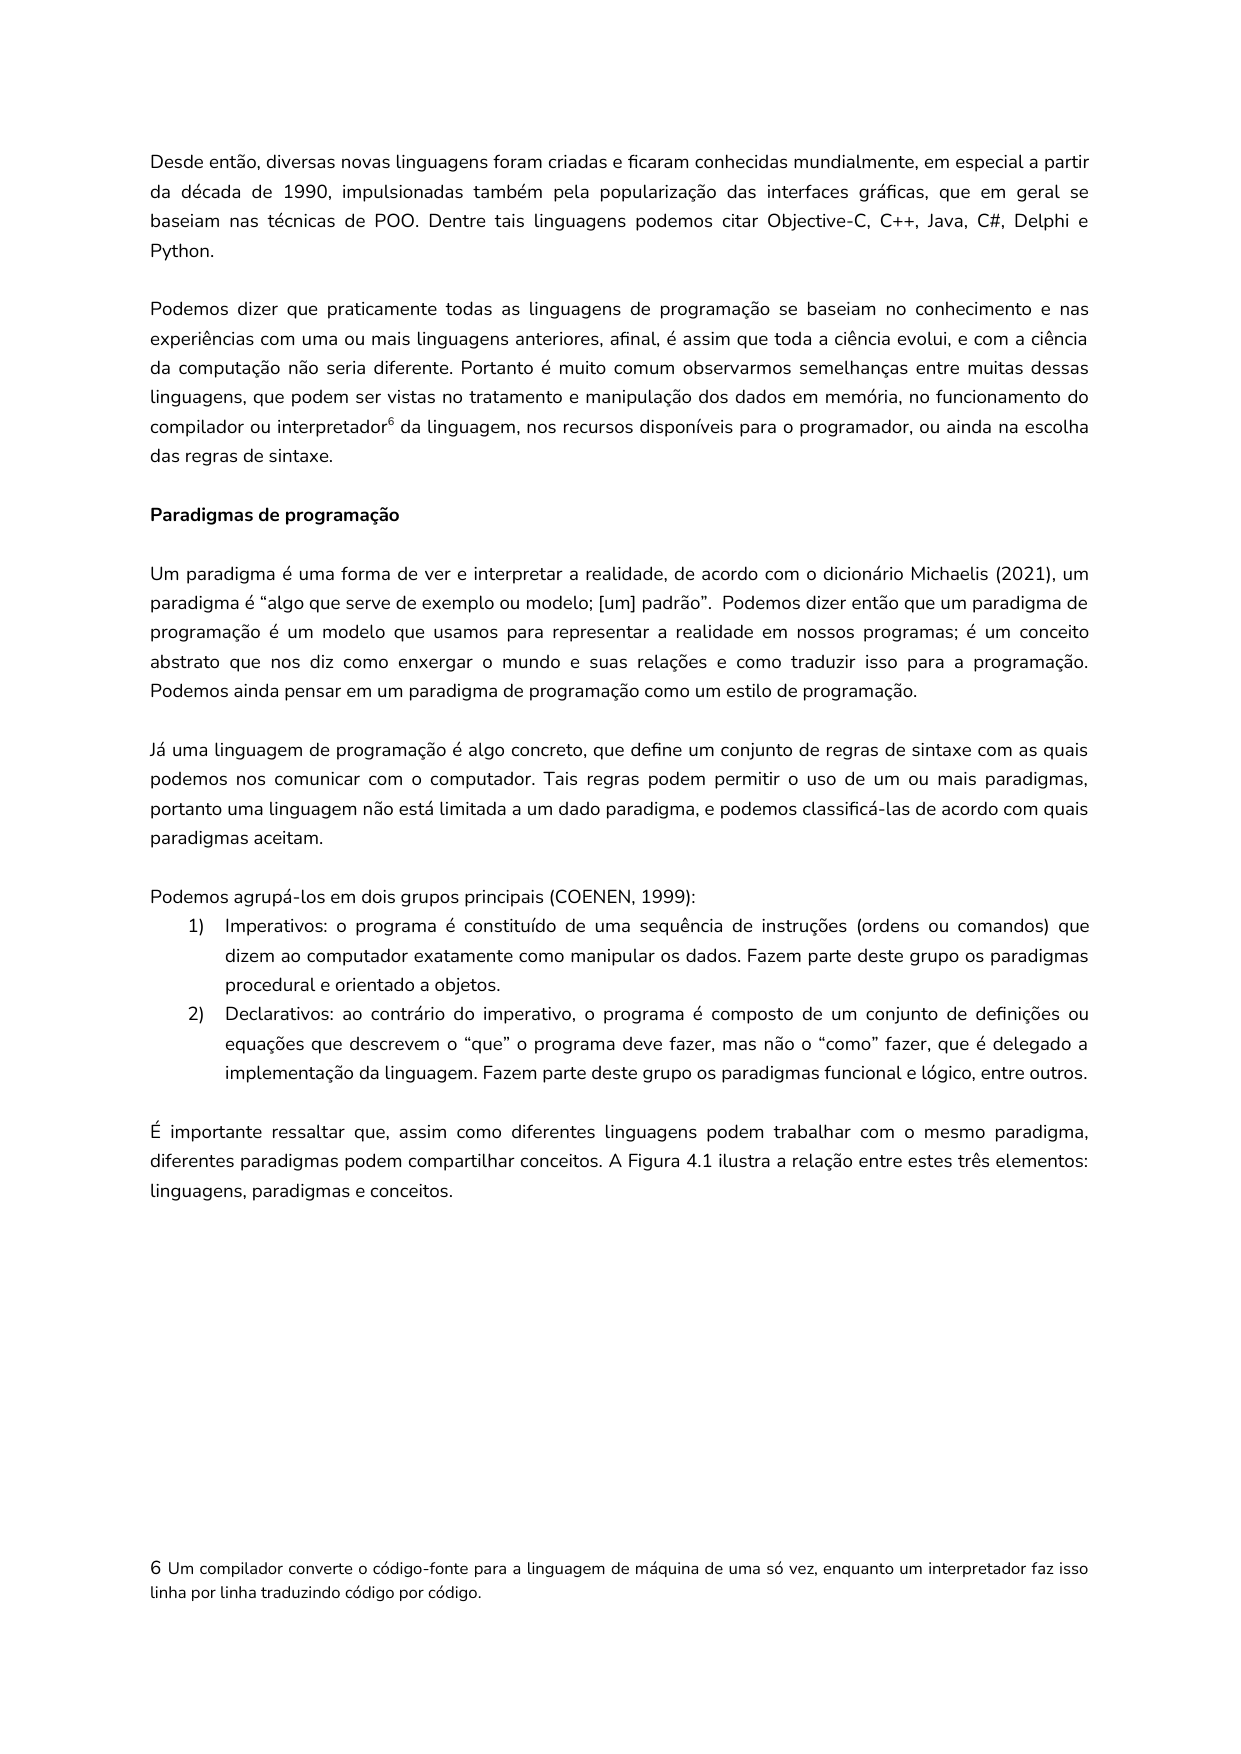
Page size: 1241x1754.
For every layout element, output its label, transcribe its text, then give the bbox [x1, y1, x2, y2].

list Imperativos: o programa é constituído de uma sequência de instruções (ordens ou comandos) que dizem ao computador exatamente como manipular os dados. Fazem parte deste grupo os paradigmas procedural e orientado a objetos. [187, 914, 1090, 998]
text Já uma linguagem de programação é algo concreto, que define um conjunto de regras de sintaxe com as quais podemos nos comunicar com o computador. Tais regras podem permitir o uso de um ou mais paradigmas, portanto uma linguagem não está limitada a um dado paradigma, e podemos classificá-las de acordo com quais paradigmas aceitam. [150, 737, 1090, 851]
text Podemos agrupá-los em dois grupos principais (COENEN, 1999): [150, 884, 1090, 910]
text Um paradigma é uma forma de ver e interpretar a realidade, de acordo com o dicionário Michaelis (2021), um paradigma é “algo que serve de exemplo ou modelo; [um] padrão”. Podemos dizer então que um paradigma de programação é um modelo que usamos para representar a realidade em nossos programas; é um conceito abstrato que nos diz como enxergar o mundo e suas relações e como traduzir isso para a programação. Podemos ainda pensar em um paradigma de programação como um estilo de programação. [150, 561, 1090, 704]
list Declarativos: ao contrário do imperativo, o programa é composto de um conjunto de definições ou equações que descrevem o “que” o programa deve fazer, mas não o “como” fazer, que é delegado a implementação da linguagem. Fazem parte deste grupo os paradigmas funcional e lógico, entre outros. [187, 1002, 1090, 1086]
text É importante ressaltar que, assim como diferentes linguagens podem trabalhar com o mesmo paradigma, diferentes paradigmas podem compartilhar conceitos. A Figura 4.1 ilustra a relação entre estes três elementos: linguagens, paradigmas e conceitos. [150, 1119, 1090, 1204]
subtitle Paradigmas de programação [150, 502, 1090, 528]
text Podemos dizer que praticamente todas as linguagens de programação se baseiam no conhecimento e nas experiências com uma ou mais linguagens anteriores, afinal, é assim que toda a ciência evolui, e com a ciência da computação não seria diferente. Portanto é muito comum observarmos semelhanças entre muitas dessas linguagens, que podem ser vistas no tratamento e manipulação dos dados em memória, no funcionamento do compilador ou interpretador da linguagem, nos recursos disponíveis para o programador, ou ainda na escolha das regras de sintaxe. [150, 297, 1090, 469]
text Desde então, diversas novas linguagens foram criadas e ficaram conhecidas mundialmente, em especial a partir da década de 1990, impulsionadas também pela popularização das interfaces gráficas, que em geral se baseiam nas técnicas de POO. Dentre tais linguagens podemos citar Objective-C, C++, Java, C#, Delphi e Python. [150, 150, 1090, 264]
